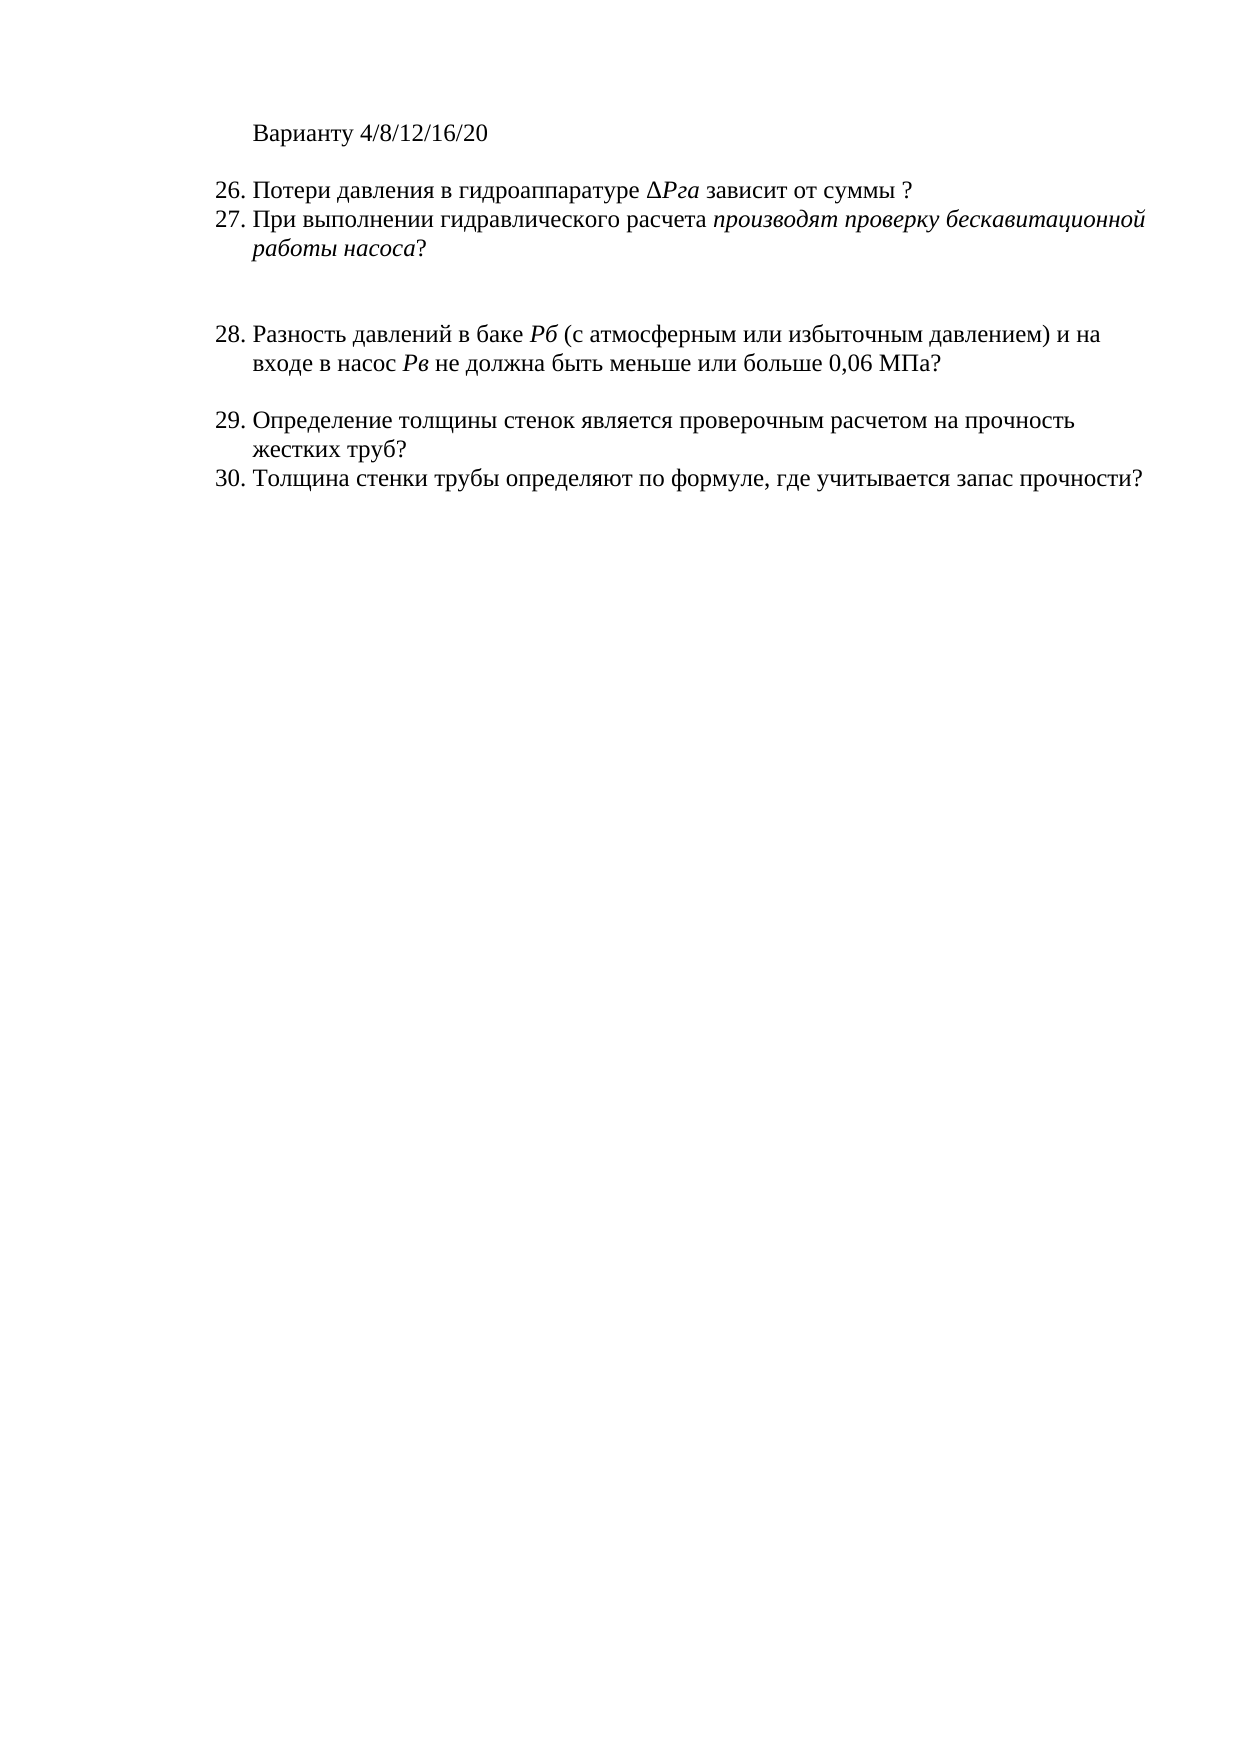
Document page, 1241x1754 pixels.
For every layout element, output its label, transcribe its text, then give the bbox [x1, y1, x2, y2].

list При выполнении гидравлического расчета производят проверку бескавитационной работы насоса? [215, 204, 1152, 262]
list Варианту 4/8/12/16/20 [252, 118, 1152, 147]
list Определение толщины стенок является проверочным расчетом на прочность жестких труб? [215, 406, 1152, 463]
list Толщина стенки трубы определяют по формуле, где учитывается запас прочности? [215, 463, 1152, 492]
list Разность давлений в баке Pб (с атмосферным или избыточным давлением) и на входе в насос Pв не должна быть меньше или больше 0,06 МПа? [215, 319, 1152, 377]
list Потери давления в гидроаппаратуре ΔPга зависит от суммы ? [215, 176, 1152, 204]
